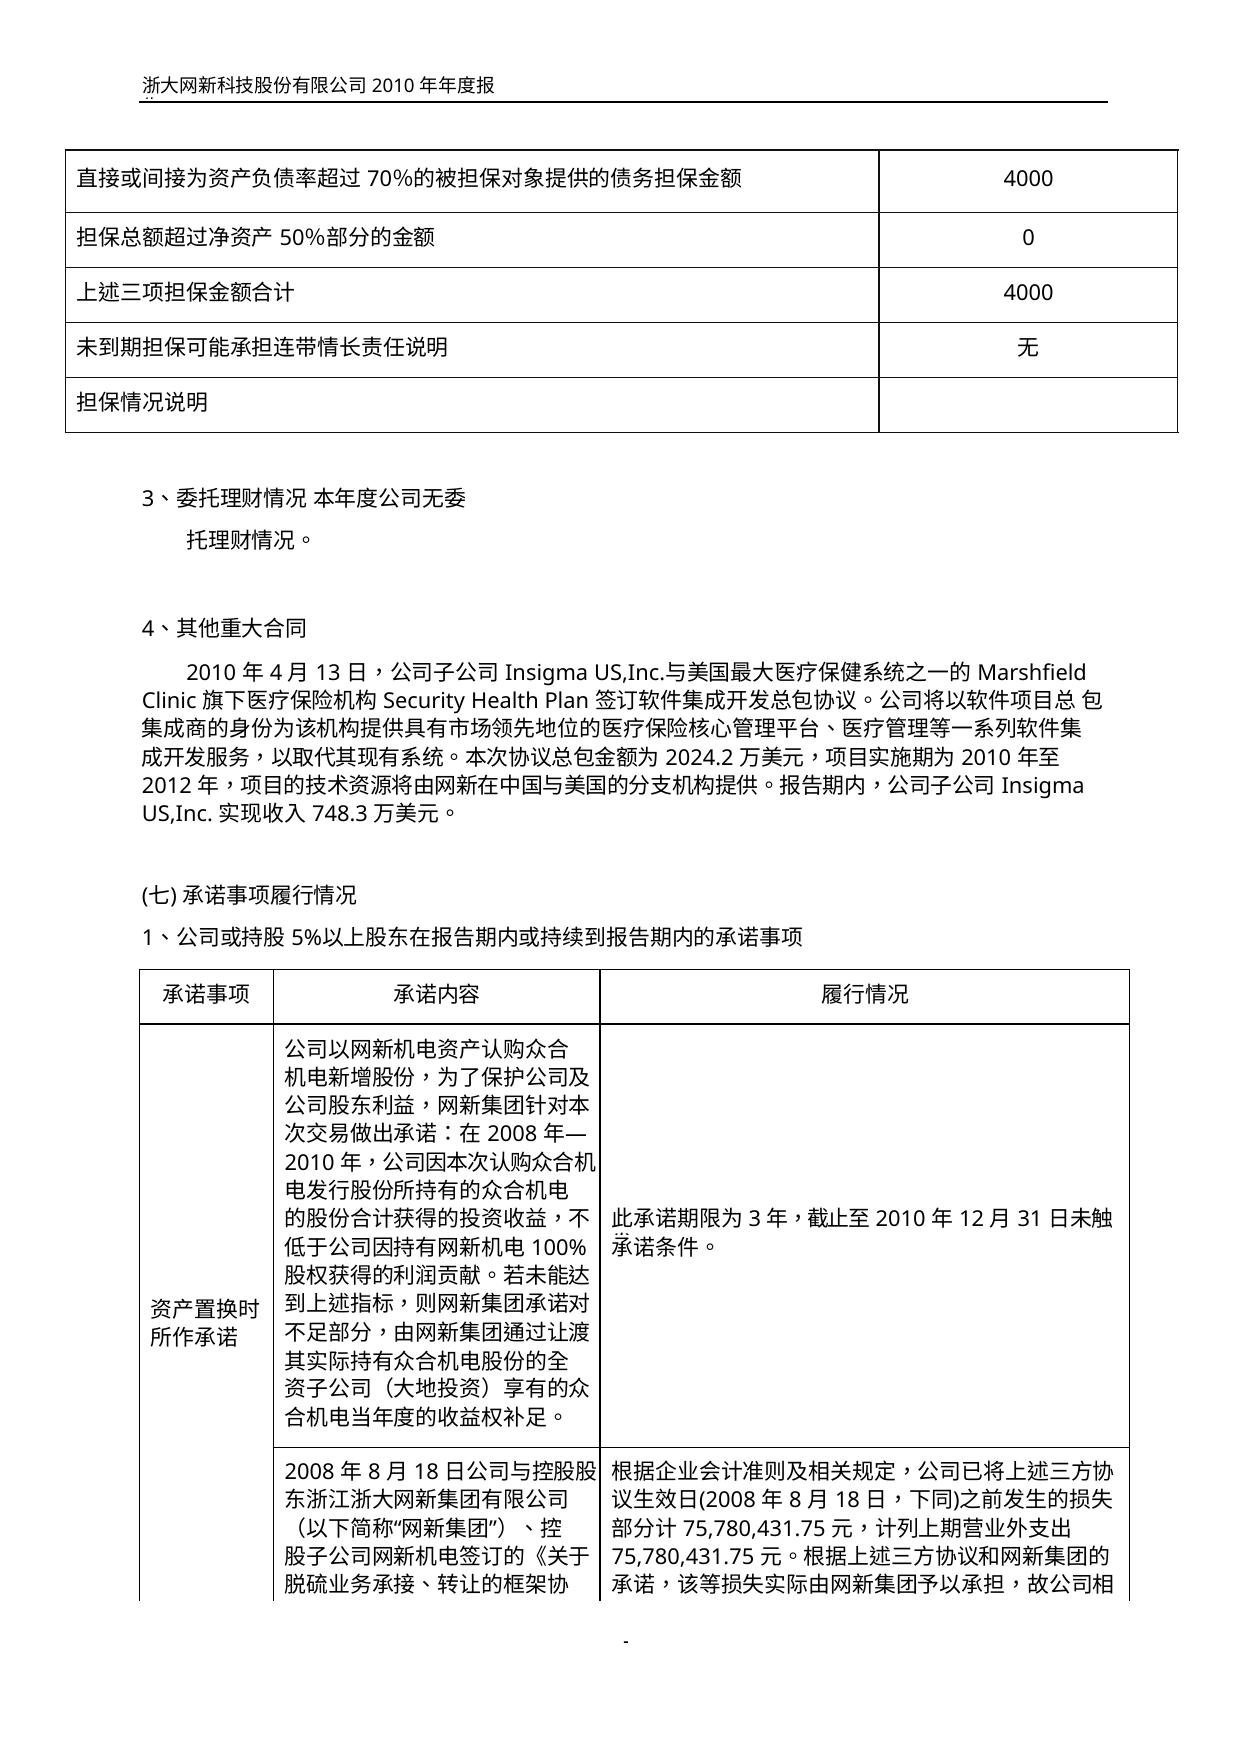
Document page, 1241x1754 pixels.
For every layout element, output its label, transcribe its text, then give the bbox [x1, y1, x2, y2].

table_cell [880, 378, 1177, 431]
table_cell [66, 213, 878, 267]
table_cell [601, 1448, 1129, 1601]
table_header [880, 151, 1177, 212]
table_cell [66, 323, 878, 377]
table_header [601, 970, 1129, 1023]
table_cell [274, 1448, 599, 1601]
text 3、委托理财情况 本年度公司无委托理财情况。 [142, 483, 473, 555]
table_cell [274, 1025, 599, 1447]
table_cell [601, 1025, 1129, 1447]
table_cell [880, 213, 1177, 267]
text 4、其他重大合同 [142, 612, 473, 642]
text 2010 年 4 月 13 日，公司子公司 Insigma US,Inc.与美国最大医疗保健系统之一的 Marshfield Clinic 旗下医疗保险机构 Security Health Plan 签订软件集成开发总包协议。公司将以软件项目总 包集成商的身份为该机构提供具有市场领先地位的医疗保险核心管理平台、医疗管理等一系列软件集 成开发服务，以取代其现有系统。本次协议总包金额为 2024.2 万美元，项目实施期为 2010 年至 2012 年，项目的技术资源将由网新在中国与美国的分支机构提供。报告期内，公司子公司 Insigma US,Inc. 实现收入 748.3 万美元。 [142, 657, 1106, 827]
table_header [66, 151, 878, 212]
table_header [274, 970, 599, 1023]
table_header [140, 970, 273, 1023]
text 1、公司或持股 5%以上股东在报告期内或持续到报告期内的承诺事项 [142, 922, 1106, 952]
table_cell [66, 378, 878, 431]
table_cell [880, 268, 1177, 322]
text (七) 承诺事项履行情况 [142, 880, 473, 910]
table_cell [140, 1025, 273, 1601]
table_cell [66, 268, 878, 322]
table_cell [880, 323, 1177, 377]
